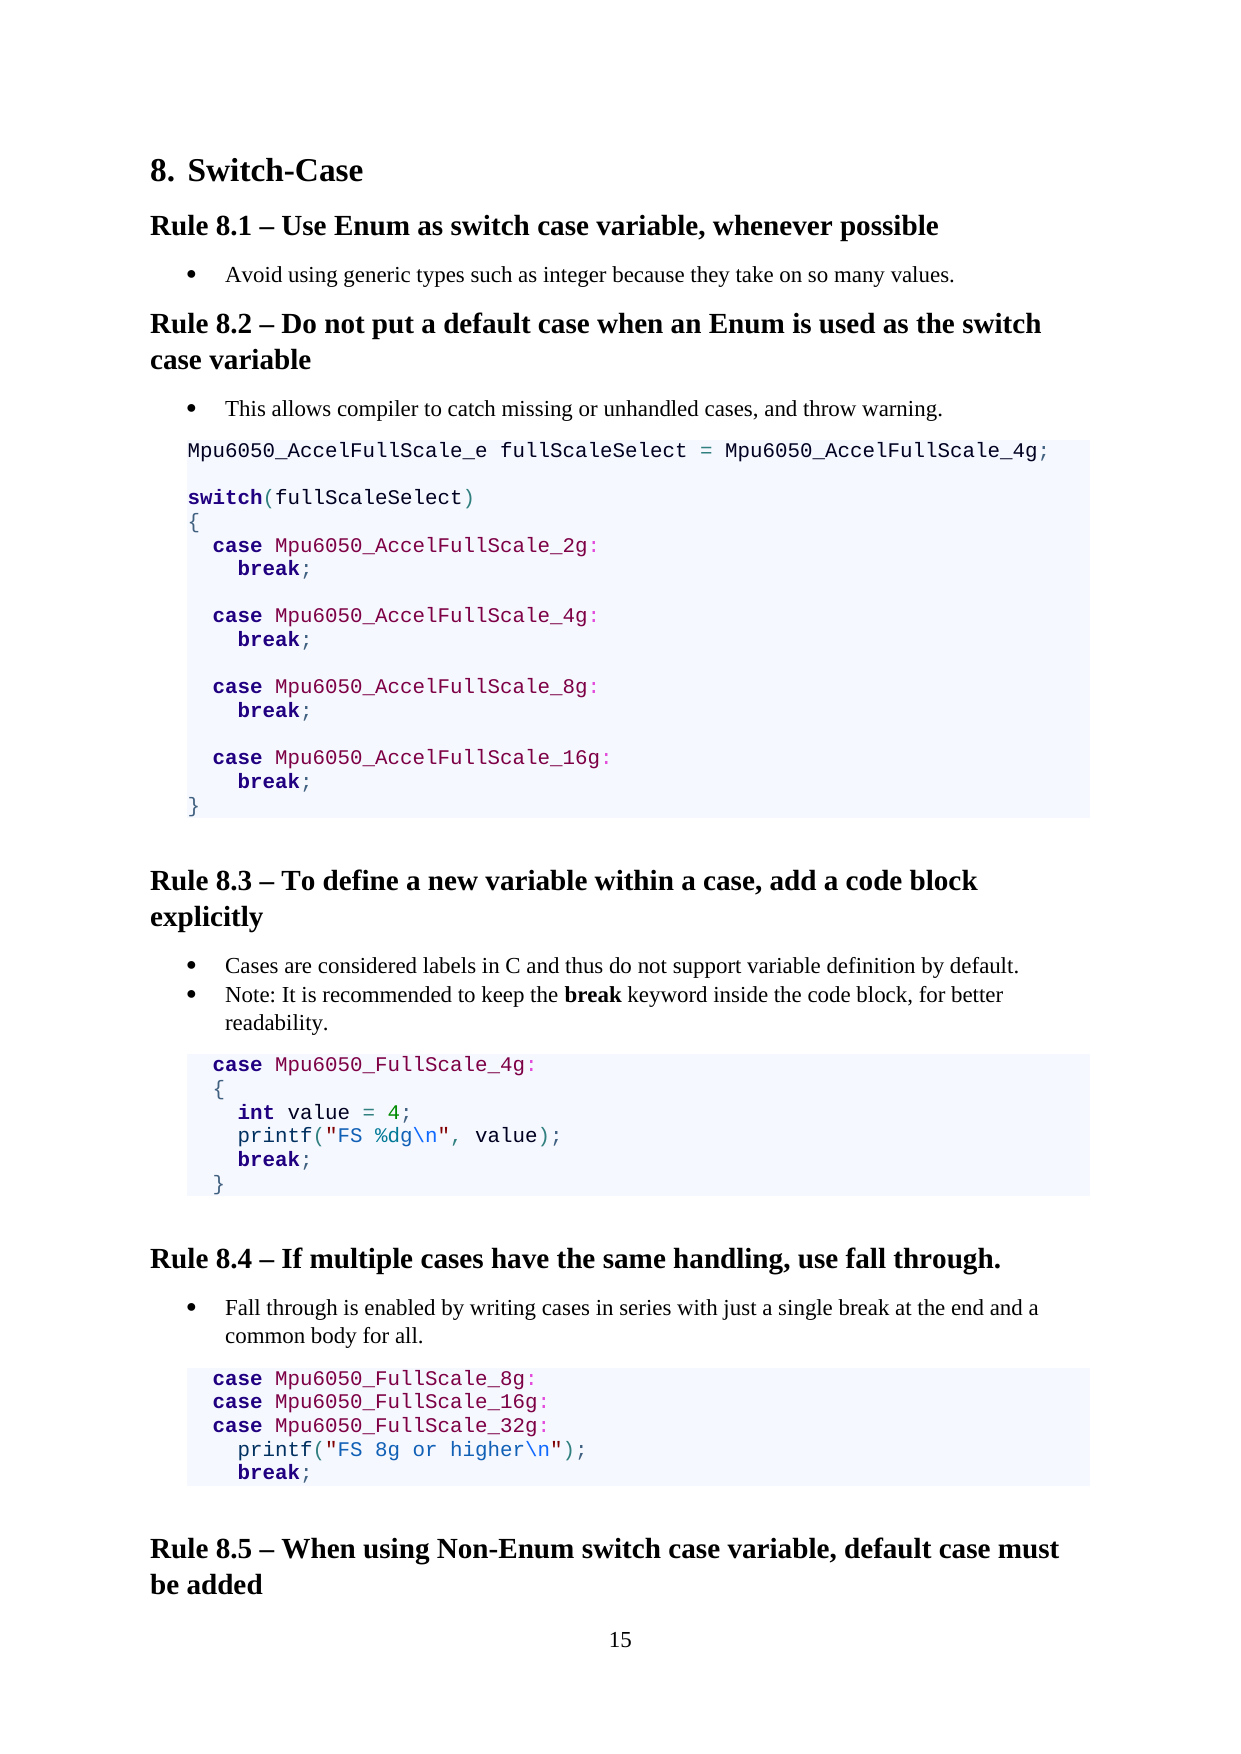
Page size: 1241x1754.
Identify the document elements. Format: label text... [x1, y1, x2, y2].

subtitle Rule 8.3 – To define a new variable within a case, add a code block explicitly [150, 863, 1090, 933]
text break; [187, 771, 1090, 795]
list Cases are considered labels in C and thus do not support variable definition by default. [187, 952, 1090, 979]
subtitle Switch-Case [150, 150, 1090, 188]
subtitle Rule 8.4 – If multiple cases have the same handling, use fall through. [150, 1241, 1090, 1275]
text printf("FS %dg\n", value); [187, 1125, 1090, 1149]
subtitle Rule 8.2 – Do not put a default case when an Enum is used as the switch case variable [150, 306, 1090, 376]
text break; [187, 558, 1090, 582]
list Note: It is recommended to keep the break keyword inside the code block, for better readability. [187, 981, 1090, 1036]
text Mpu6050_AccelFullScale_e fullScaleSelect = Mpu6050_AccelFullScale_4g; [187, 440, 1090, 464]
text break; [187, 1462, 1090, 1486]
text case Mpu6050_AccelFullScale_8g: [187, 676, 1090, 700]
text case Mpu6050_FullScale_32g: [187, 1415, 1090, 1439]
list This allows compiler to catch missing or unhandled cases, and throw warning. [187, 395, 1090, 421]
text { [187, 511, 1090, 534]
text break; [187, 1149, 1090, 1173]
text break; [187, 700, 1090, 724]
text case Mpu6050_AccelFullScale_16g: [187, 747, 1090, 771]
text case Mpu6050_AccelFullScale_2g: [187, 534, 1090, 558]
text case Mpu6050_FullScale_8g: [187, 1368, 1090, 1391]
text case Mpu6050_AccelFullScale_4g: [187, 606, 1090, 629]
text printf("FS 8g or higher\n"); [187, 1439, 1090, 1462]
list Fall through is enabled by writing cases in series with just a single break at the end and a common body for all. [187, 1294, 1090, 1349]
subtitle Rule 8.1 – Use Enum as switch case variable, whenever possible [150, 208, 1090, 242]
text int value = 4; [187, 1102, 1090, 1125]
subtitle Rule 8.5 – When using Non-Enum switch case variable, default case must be added [150, 1531, 1090, 1601]
text } [187, 1173, 1090, 1196]
text { [187, 1078, 1090, 1102]
text } [187, 795, 1090, 818]
text break; [187, 629, 1090, 653]
text case Mpu6050_FullScale_16g: [187, 1391, 1090, 1415]
text case Mpu6050_FullScale_4g: [187, 1054, 1090, 1078]
text switch(fullScaleSelect) [187, 487, 1090, 511]
list Avoid using generic types such as integer because they take on so many values. [187, 261, 1090, 287]
